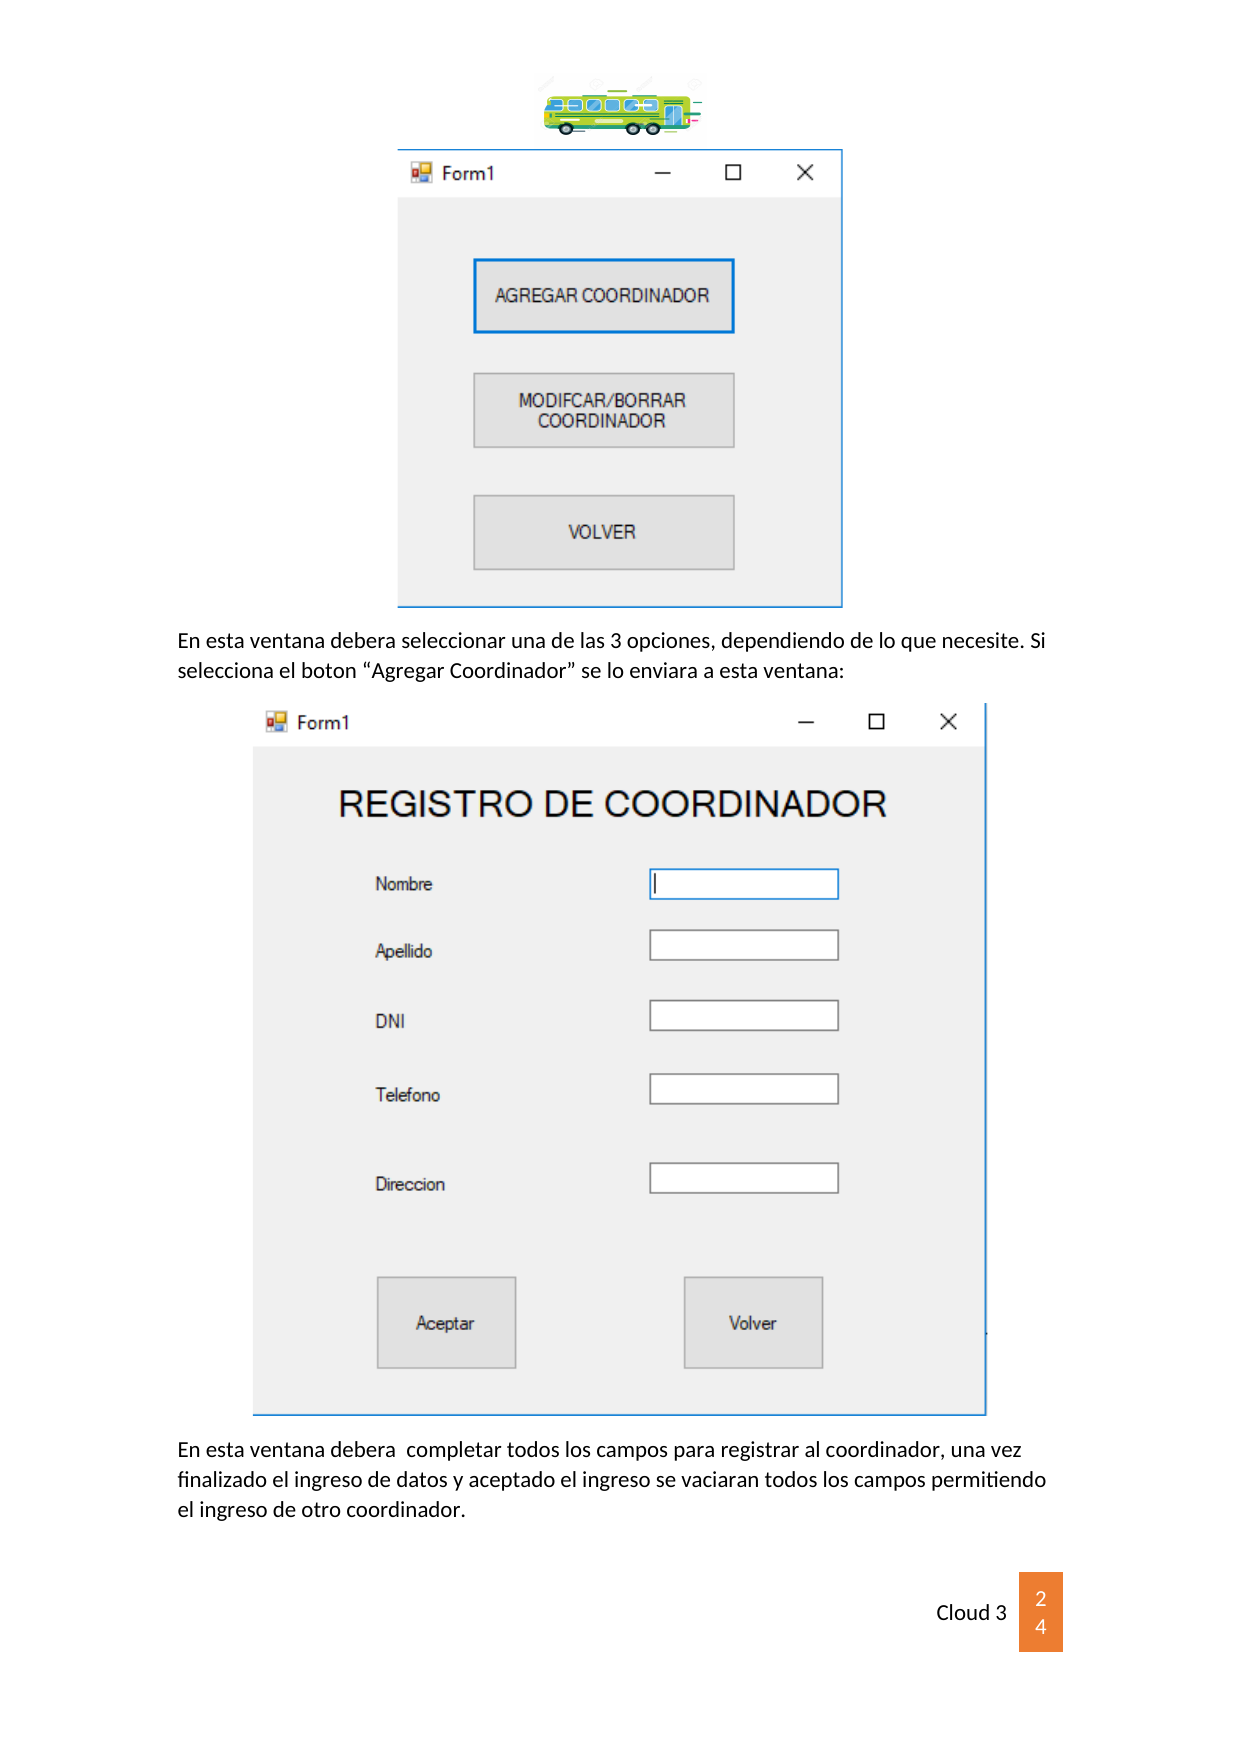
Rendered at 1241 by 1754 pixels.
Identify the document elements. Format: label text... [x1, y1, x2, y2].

text En esta ventana debera completar todos los campos para registrar al coordinador, una vez finalizado el ingreso de datos y aceptado el ingreso se vaciaran todos los campos permitiendo el ingreso de otro coordinador. [177, 1435, 1063, 1523]
picture [397, 73, 843, 608]
text En esta ventana debera seleccionar una de las 3 opciones, dependiendo de lo que necesite. Si selecciona el boton “Agregar Coordinador” se lo enviara a esta ventana: [177, 626, 1063, 684]
picture [252, 703, 988, 1416]
